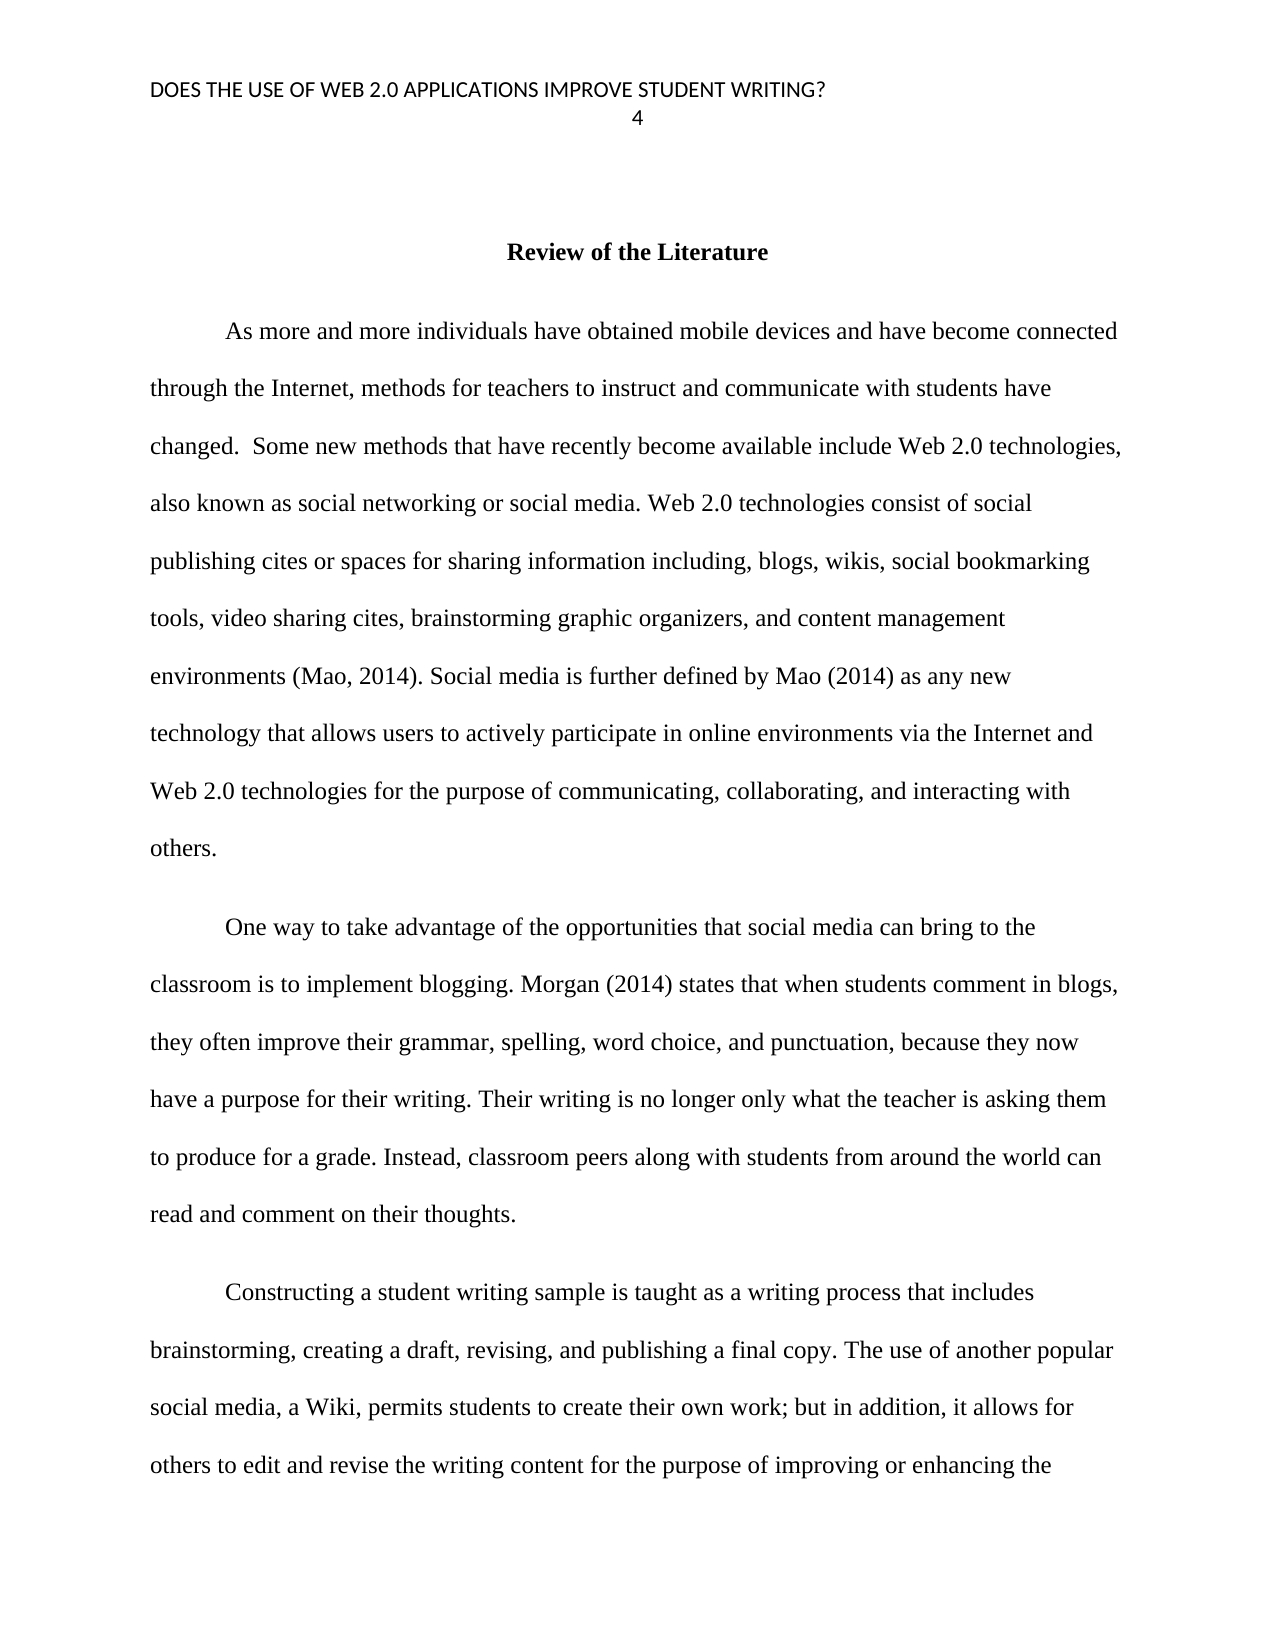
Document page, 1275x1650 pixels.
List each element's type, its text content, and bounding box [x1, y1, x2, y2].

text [150, 1277, 1125, 1479]
text As more and more individuals have obtained mobile devices and have become connected through the Internet, methods for teachers to instruct and communicate with students have changed. Some new methods that have recently become available include Web 2.0 technologies, also known as social networking or social media. Web 2.0 technologies consist of social publishing cites or spaces for sharing information including, blogs, wikis, social bookmarking tools, video sharing cites, brainstorming graphic organizers, and content management environments (Mao, 2014). Social media is further defined by Mao (2014) as any new technology that allows users to actively participate in online environments via the Internet and Web 2.0 technologies for the purpose of communicating, collaborating, and interacting with others. [150, 316, 1125, 862]
text One way to take advantage of the opportunities that social media can bring to the classroom is to implement blogging. Morgan (2014) states that when students comment in blogs, they often improve their grammar, spelling, word choice, and punctuation, because they now have a purpose for their writing. Their writing is no longer only what the teacher is asking them to produce for a grade. Instead, classroom peers along with students from around the world can read and comment on their thoughts. [150, 912, 1125, 1228]
text Review of the Literature [150, 237, 1125, 266]
